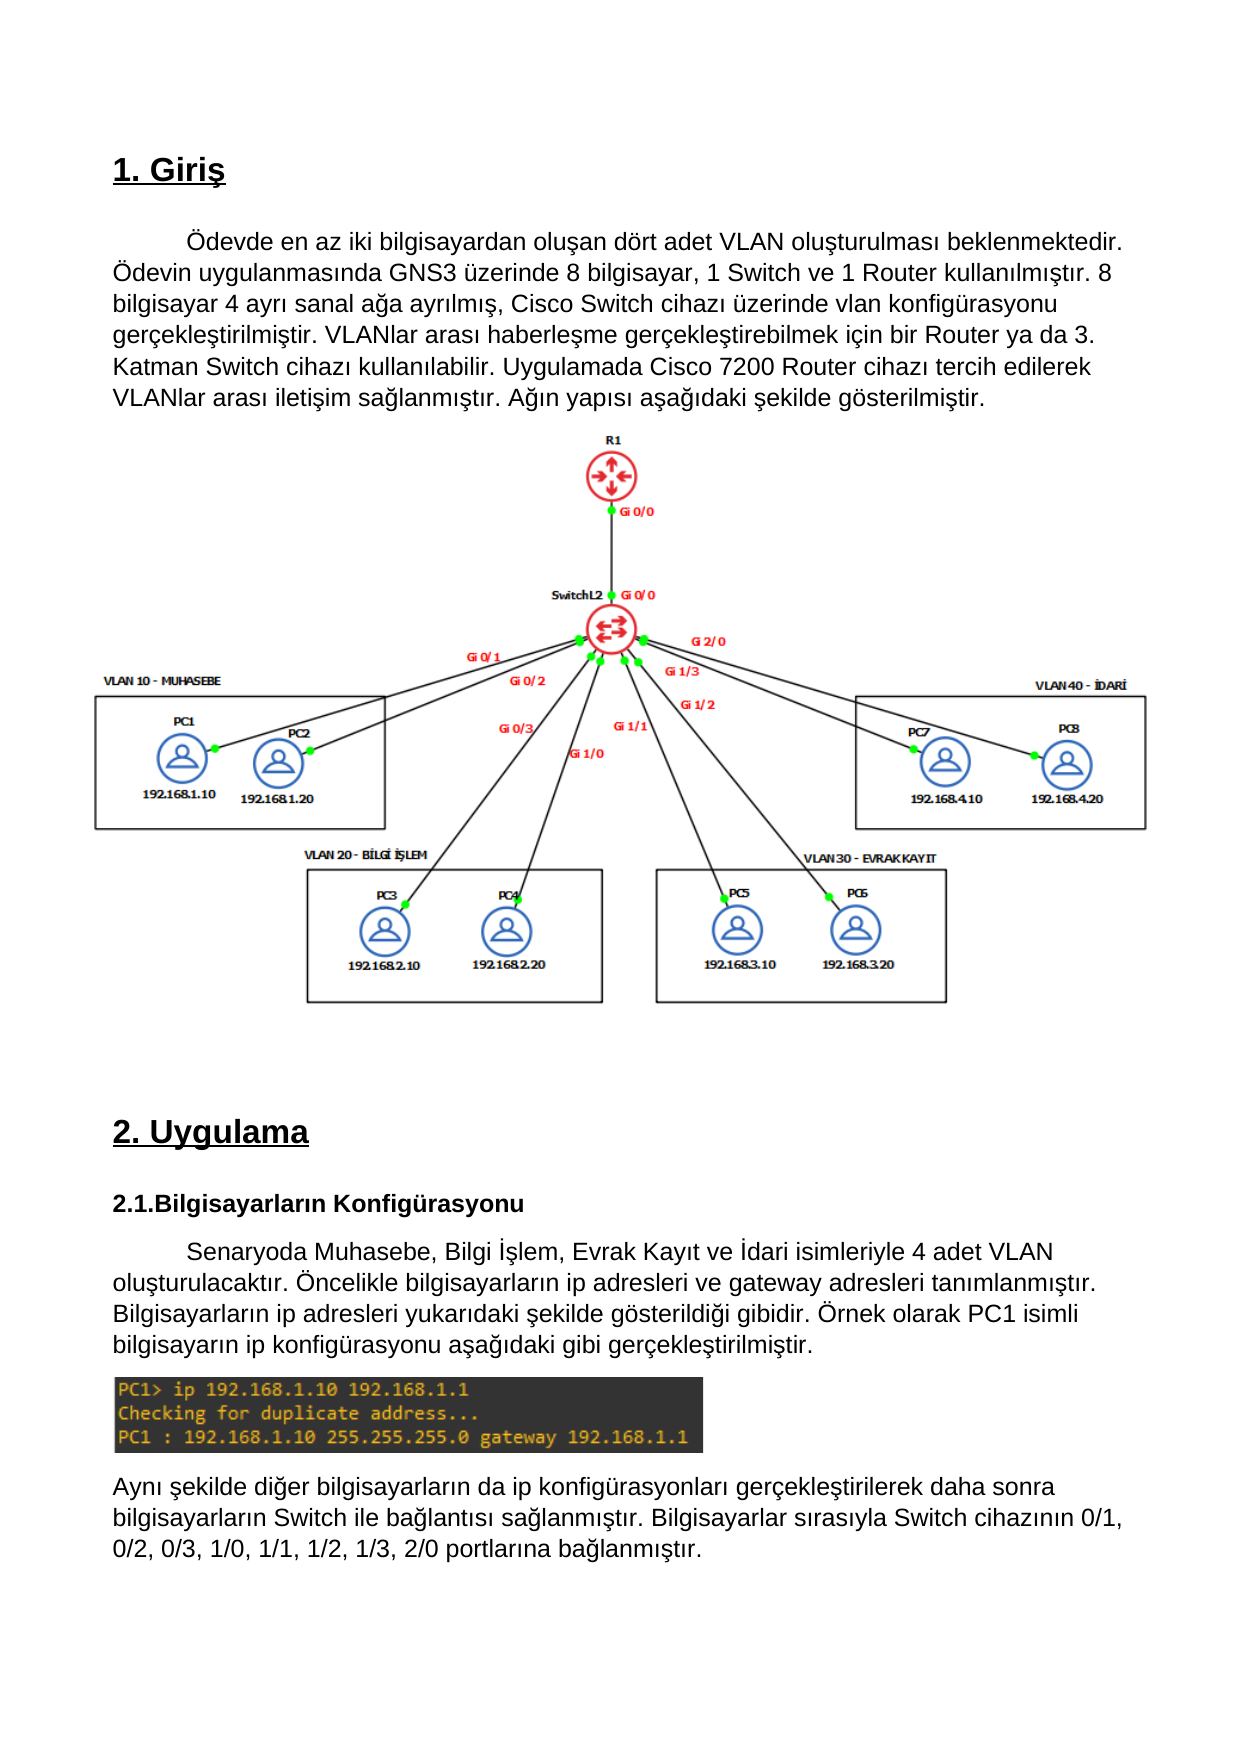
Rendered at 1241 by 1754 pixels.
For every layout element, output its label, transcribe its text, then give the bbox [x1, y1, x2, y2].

text Aynı şekilde diğer bilgisayarların da ip konfigürasyonları gerçekleştirilerek daha sonra bilgisayarların Switch ile bağlantısı sağlanmıştır. Bilgisayarlar sırasıyla Switch cihazının 0/1, 0/2, 0/3, 1/0, 1/1, 1/2, 1/3, 2/0 portlarına bağlanmıştır. [112, 1471, 1128, 1562]
picture [112, 1377, 704, 1453]
text 2. Uygulama [112, 1112, 1128, 1150]
text 2.1.Bilgisayarların Konfigürasyonu [112, 1189, 1128, 1218]
text Ödevde en az iki bilgisayardan oluşan dört adet VLAN oluşturulması beklenmektedir. Ödevin uygulanmasında GNS3 üzerinde 8 bilgisayar, 1 Switch ve 1 Router kullanılmıştır. 8 bilgisayar 4 ayrı sanal ağa ayrılmış, Cisco Switch cihazı üzerinde vlan konfigürasyonu gerçekleştirilmiştir. VLANlar arası haberleşme gerçekleştirebilmek için bir Router ya da 3. Katman Switch cihazı kullanılabilir. Uygulamada Cisco 7200 Router cihazı tercih edilerek VLANlar arası iletişim sağlanmıştır. Ağın yapısı aşağıdaki şekilde gösterilmiştir. [112, 227, 1128, 411]
text 1. Giriş [112, 150, 1128, 188]
text Senaryoda Muhasebe, Bilgi İşlem, Evrak Kayıt ve İdari isimleriyle 4 adet VLAN oluşturulacaktır. Öncelikle bilgisayarların ip adresleri ve gateway adresleri tanımlanmıştır. Bilgisayarların ip adresleri yukarıdaki şekilde gösterildiği gibidir. Örnek olarak PC1 isimli bilgisayarın ip konfigürasyonu aşağıdaki gibi gerçekleştirilmiştir. [112, 1237, 1128, 1359]
picture [80, 429, 1158, 1029]
